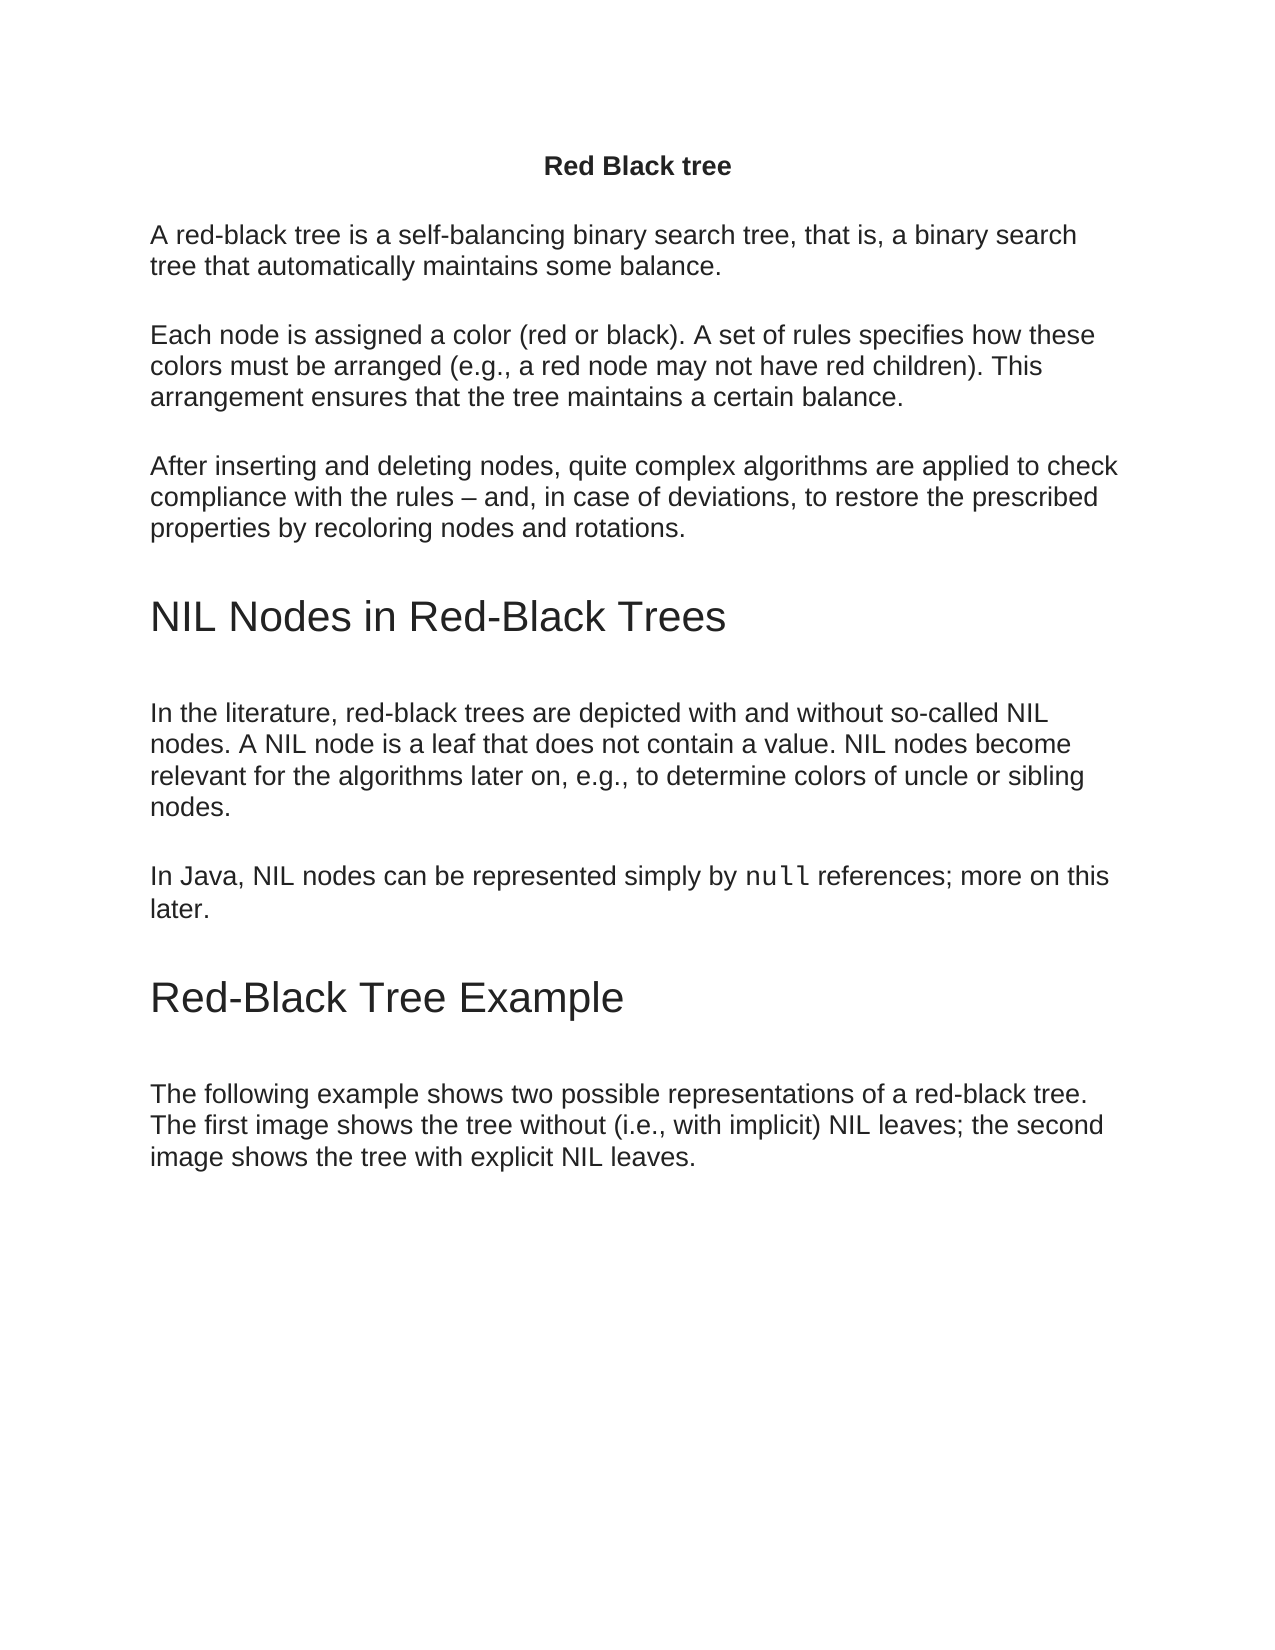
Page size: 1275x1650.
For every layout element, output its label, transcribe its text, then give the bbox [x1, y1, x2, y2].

text In Java, NIL nodes can be represented simply by null references; more on this later. [150, 860, 1125, 924]
text Each node is assigned a color (red or black). A set of rules specifies how these colors must be arranged (e.g., a red node may not have red children). This arrangement ensures that the tree maintains a certain balance. [150, 319, 1125, 412]
text The following example shows two possible representations of a red-black tree. The first image shows the tree without (i.e., with implicit) NIL leaves; the second image shows the tree with explicit NIL leaves. [150, 1078, 1125, 1172]
text A red-black tree is a self-balancing binary search tree, that is, a binary search tree that automatically maintains some balance. [150, 219, 1125, 281]
text After inserting and deleting nodes, quite complex algorithms are applied to check compliance with the rules – and, in case of deviations, to restore the prescribed properties by recoloring nodes and rotations. [150, 450, 1125, 544]
text Red Black tree [150, 150, 1125, 181]
subtitle Red-Black Tree Example [150, 972, 1125, 1022]
subtitle NIL Nodes in Red-Black Trees [150, 592, 1125, 641]
text In the literature, red-black trees are depicted with and without so-called NIL nodes. A NIL node is a leaf that does not contain a value. NIL nodes become relevant for the algorithms later on, e.g., to determine colors of uncle or sibling nodes. [150, 697, 1125, 822]
